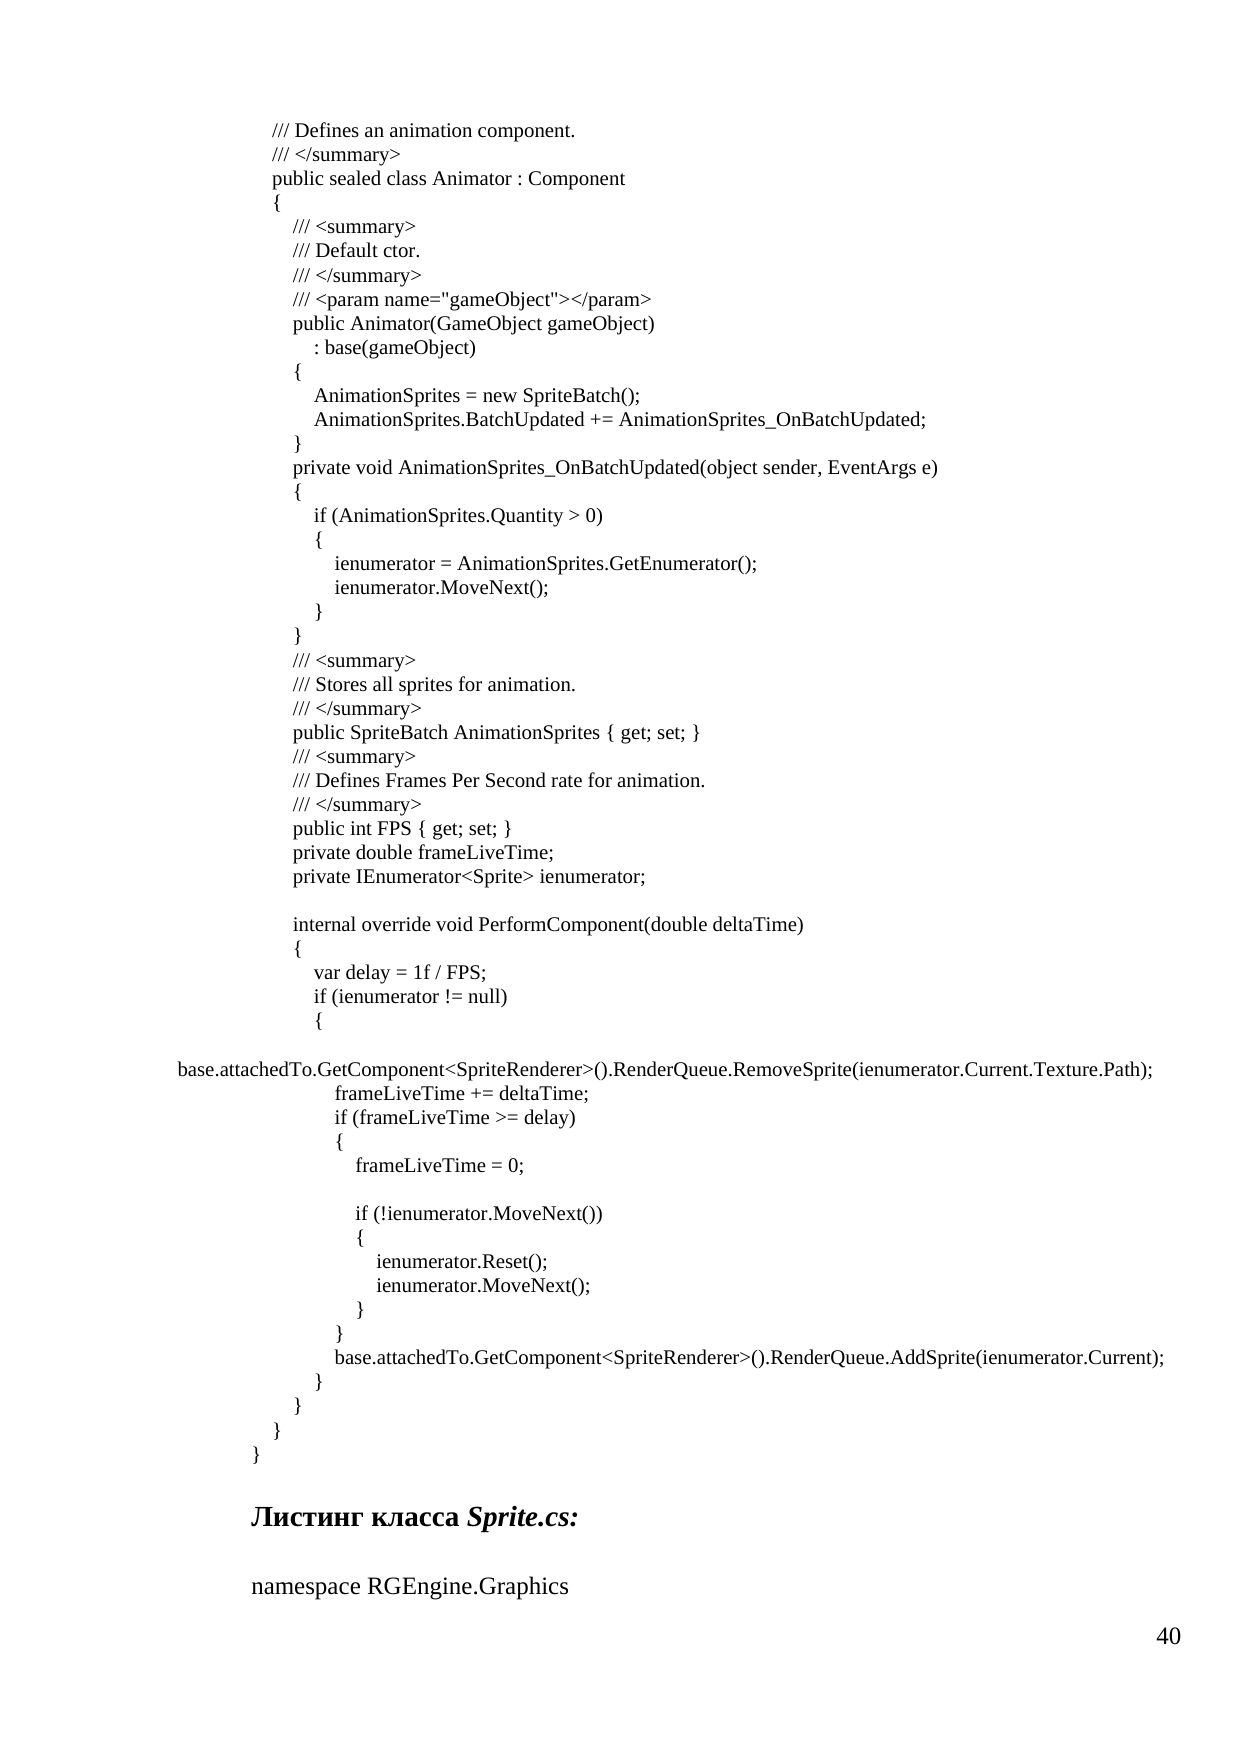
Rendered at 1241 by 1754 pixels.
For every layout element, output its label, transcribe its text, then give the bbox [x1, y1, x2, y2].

text /// </summary> [177, 142, 1181, 166]
text if (!ienumerator.MoveNext()) [177, 1201, 1181, 1225]
text /// <summary> [177, 214, 1181, 238]
text /// Stores all sprites for animation. [177, 672, 1181, 696]
text /// </summary> [177, 262, 1181, 287]
text } [177, 1442, 1181, 1466]
text } [177, 599, 1181, 623]
text { [177, 359, 1181, 383]
text Листинг класса Sprite.cs: [177, 1499, 1181, 1533]
text : base(gameObject) [177, 335, 1181, 359]
text /// <param name="gameObject"></param> [177, 287, 1181, 311]
text if (ienumerator != null) [177, 984, 1181, 1008]
text { [177, 190, 1181, 214]
text namespace RGEngine.Graphics [177, 1571, 1181, 1600]
text base.attachedTo.GetComponent<SpriteRenderer>().RenderQueue.AddSprite(ienumerator.Current); [177, 1345, 1181, 1369]
text public sealed class Animator : Component [177, 166, 1181, 190]
text /// Defines Frames Per Second rate for animation. [177, 768, 1181, 792]
text /// </summary> [177, 792, 1181, 816]
text } [177, 1369, 1181, 1393]
text } [177, 1297, 1181, 1321]
text ienumerator = AnimationSprites.GetEnumerator(); [177, 551, 1181, 575]
text private IEnumerator<Sprite> ienumerator; [177, 864, 1181, 888]
text } [177, 1321, 1181, 1345]
text /// <summary> [177, 744, 1181, 768]
text internal override void PerformComponent(double deltaTime) [177, 912, 1181, 936]
text } [177, 623, 1181, 647]
text } [177, 431, 1181, 455]
text frameLiveTime = 0; [177, 1153, 1181, 1177]
text public Animator(GameObject gameObject) [177, 311, 1181, 335]
text ienumerator.Reset(); [177, 1249, 1181, 1273]
text private double frameLiveTime; [177, 840, 1181, 864]
text /// Defines an animation component. [177, 118, 1181, 142]
text { [177, 1129, 1181, 1153]
text /// Default ctor. [177, 238, 1181, 262]
text { [177, 1225, 1181, 1249]
text /// <summary> [177, 647, 1181, 672]
text { [177, 936, 1181, 960]
text AnimationSprites = new SpriteBatch(); [177, 383, 1181, 407]
text if (frameLiveTime >= delay) [177, 1105, 1181, 1129]
text public int FPS { get; set; } [177, 816, 1181, 840]
text } [177, 1393, 1181, 1417]
text public SpriteBatch AnimationSprites { get; set; } [177, 720, 1181, 744]
text var delay = 1f / FPS; [177, 960, 1181, 984]
text { [177, 479, 1181, 503]
text private void AnimationSprites_OnBatchUpdated(object sender, EventArgs e) [177, 455, 1181, 479]
text ienumerator.MoveNext(); [177, 1273, 1181, 1297]
text /// </summary> [177, 696, 1181, 720]
text if (AnimationSprites.Quantity > 0) [177, 503, 1181, 527]
text { [177, 527, 1181, 551]
text ienumerator.MoveNext(); [177, 575, 1181, 599]
text AnimationSprites.BatchUpdated += AnimationSprites_OnBatchUpdated; [177, 407, 1181, 431]
text } [177, 1417, 1181, 1442]
text frameLiveTime += deltaTime; [177, 1081, 1181, 1105]
text { [177, 1008, 1181, 1032]
text base.attachedTo.GetComponent<SpriteRenderer>().RenderQueue.RemoveSprite(ienumerator.Current.Texture.Path); [177, 1032, 1181, 1081]
